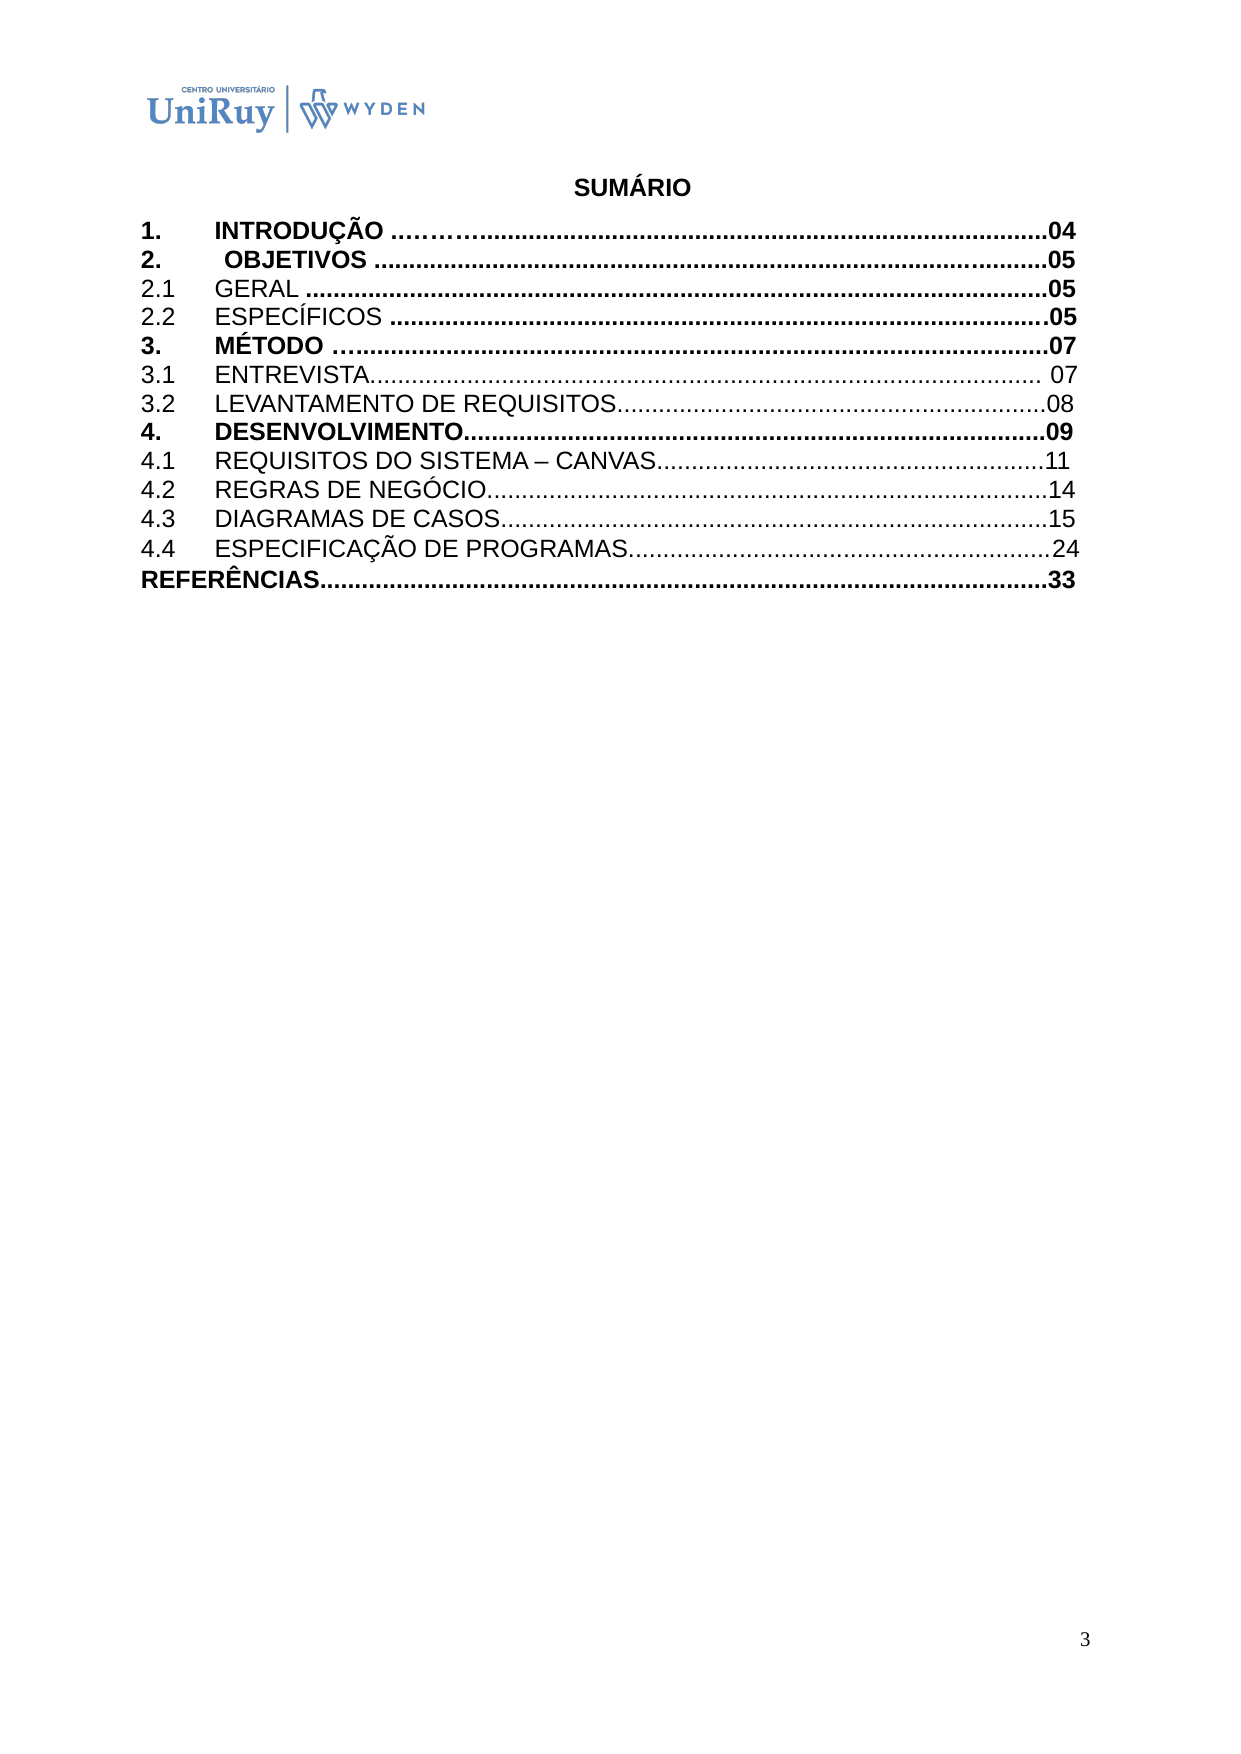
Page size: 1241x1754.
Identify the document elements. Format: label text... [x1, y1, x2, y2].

picture [140, 73, 439, 145]
text 3.1 ENTREVISTA................................................................................................. 07 [141, 360, 1090, 388]
text 2.1 GERAL ...........................................................................................................05 [141, 273, 1084, 302]
text 3.2 LEVANTAMENTO DE REQUISITOS..............................................................08 [141, 388, 1090, 417]
text REFERÊNCIAS.........................................................................................................33 [141, 565, 1090, 594]
text 4.4 ESPECIFICAÇÃO DE PROGRAMAS.............................................................24 [141, 534, 1090, 563]
text 2.2 ESPECÍFICOS ...............................................................................................05 [141, 302, 1084, 331]
text 2. OBJETIVOS .................................................................................................05 [141, 245, 1084, 273]
text 4.3 DIAGRAMAS DE CASOS...............................................................................15 [141, 503, 1090, 532]
text 4.1 REQUISITOS DO SISTEMA – CANVAS........................................................11 [141, 446, 1090, 475]
text 1. INTRODUÇÃO ..………..................................................................................04 [141, 216, 1084, 245]
text 3. MÉTODO …....................................................................................................07 [141, 331, 1090, 360]
text 4. DESENVOLVIMENTO....................................................................................09 [141, 417, 1090, 446]
text 4.2 REGRAS DE NEGÓCIO.................................................................................14 [141, 475, 1090, 503]
text SUMÁRIO [141, 173, 691, 202]
